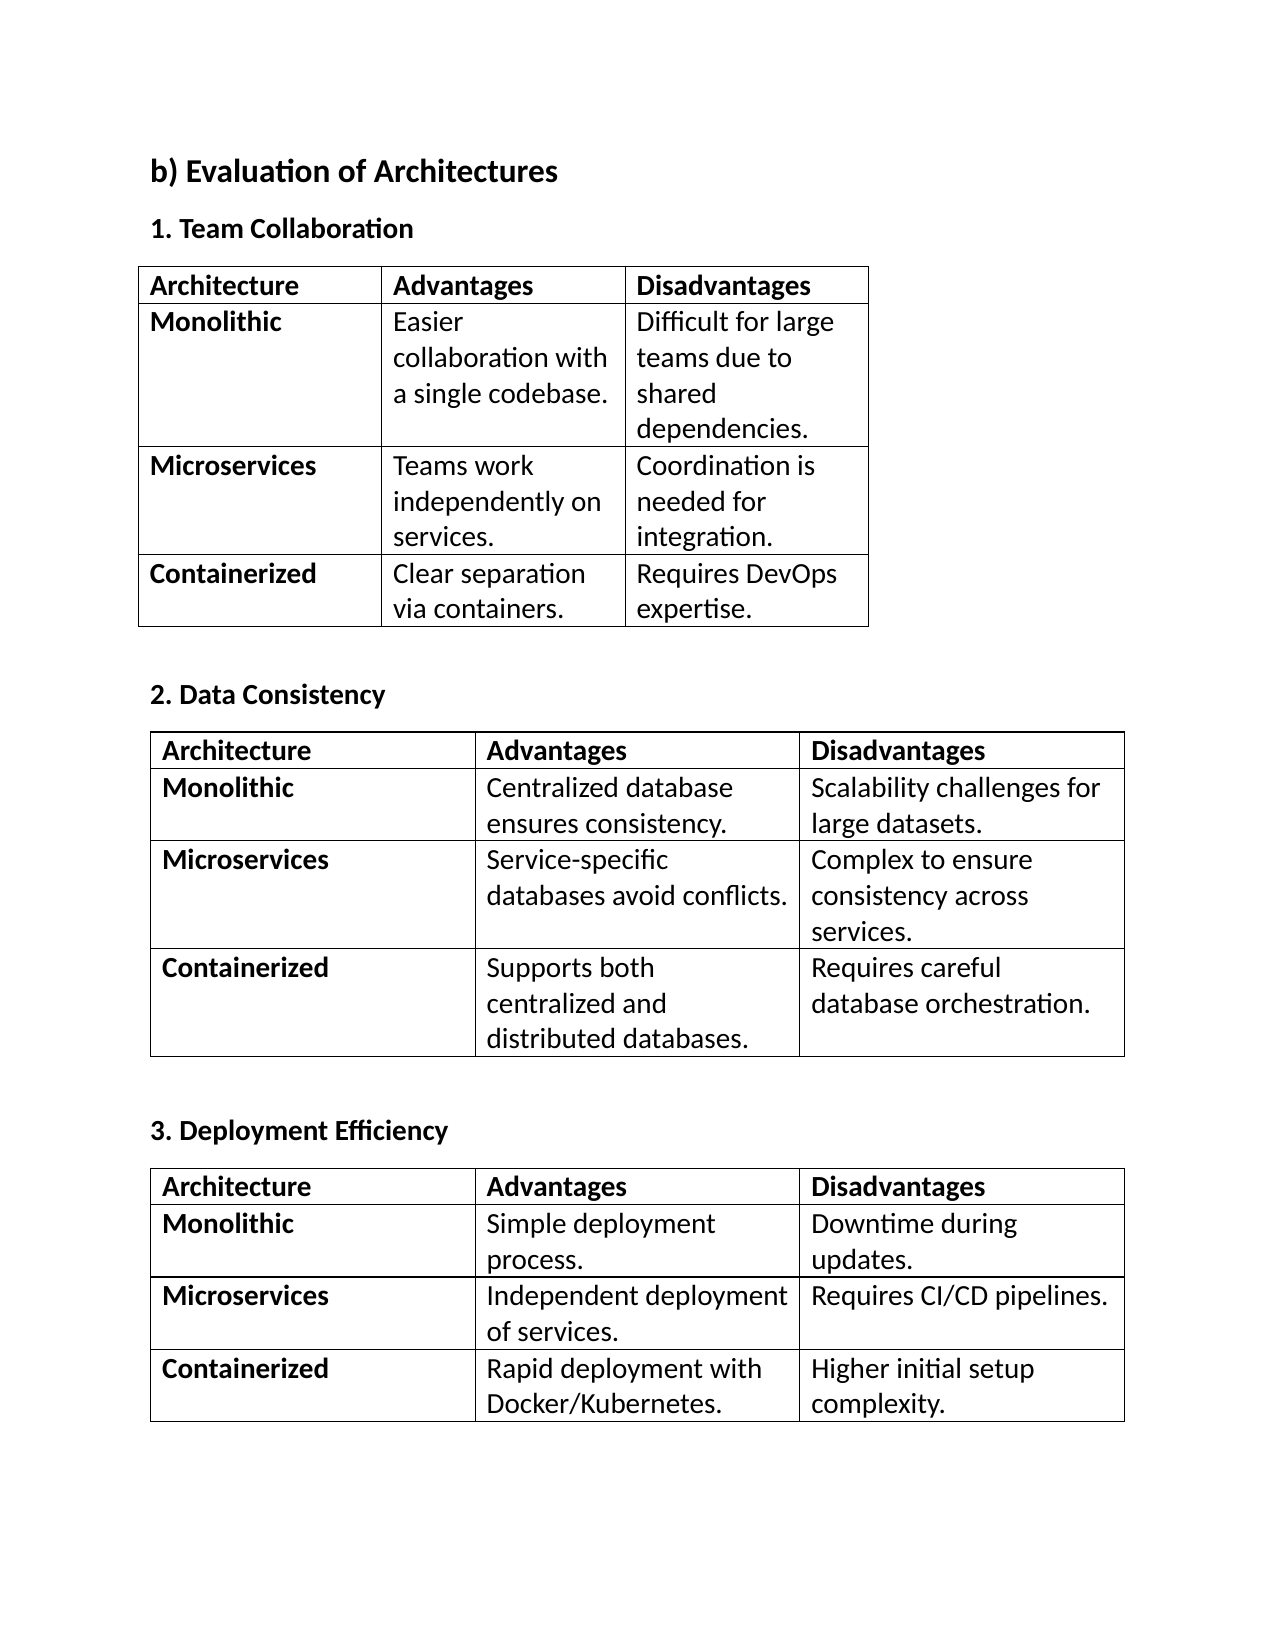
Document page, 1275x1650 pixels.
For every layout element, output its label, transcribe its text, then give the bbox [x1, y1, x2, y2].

table_cell Requires DevOps expertise. [626, 555, 868, 626]
table_cell Complex to ensure consistency across services. [800, 841, 1124, 948]
table_cell Containerized [139, 555, 381, 626]
table_cell Clear separation via containers. [382, 555, 625, 626]
table_cell Downtime during updates. [800, 1205, 1124, 1276]
table_cell Simple deployment process. [476, 1205, 799, 1276]
table_cell Rapid deployment with Docker/Kubernetes. [476, 1350, 799, 1421]
table_header Architecture [151, 733, 475, 768]
table_cell Monolithic [151, 769, 475, 840]
table_cell Microservices [139, 447, 381, 554]
table_cell Coordination is needed for integration. [626, 447, 868, 554]
table_cell Service-specific databases avoid conflicts. [476, 841, 799, 948]
text 1. Team Collaboration [150, 211, 1125, 246]
table_cell Requires CI/CD pipelines. [800, 1278, 1124, 1349]
table_header Disadvantages [626, 267, 868, 302]
table_header Advantages [382, 267, 625, 302]
text 3. Deployment Efficiency [150, 1112, 1125, 1148]
table_cell Requires careful database orchestration. [800, 949, 1124, 1056]
table_cell Easier collaboration with a single codebase. [382, 304, 625, 446]
table_cell Teams work independently on services. [382, 447, 625, 554]
table_header Architecture [139, 267, 381, 302]
text 2. Data Consistency [150, 676, 1125, 712]
table_header Architecture [151, 1169, 475, 1204]
table_cell Scalability challenges for large datasets. [800, 769, 1124, 840]
table_cell Containerized [151, 949, 475, 1056]
table_header Disadvantages [800, 1169, 1124, 1204]
table_header Advantages [476, 733, 799, 768]
table_cell Difficult for large teams due to shared dependencies. [626, 304, 868, 446]
table_cell Monolithic [151, 1205, 475, 1276]
text b) Evaluation of Architectures [150, 150, 1125, 191]
table_cell Independent deployment of services. [476, 1278, 799, 1349]
table_cell Microservices [151, 1278, 475, 1349]
table_cell Microservices [151, 841, 475, 948]
table_cell Monolithic [139, 304, 381, 446]
table_cell Supports both centralized and distributed databases. [476, 949, 799, 1056]
table_header Advantages [476, 1169, 799, 1204]
table_header Disadvantages [800, 733, 1124, 768]
table_cell Containerized [151, 1350, 475, 1421]
table_cell Higher initial setup complexity. [800, 1350, 1124, 1421]
table_cell Centralized database ensures consistency. [476, 769, 799, 840]
